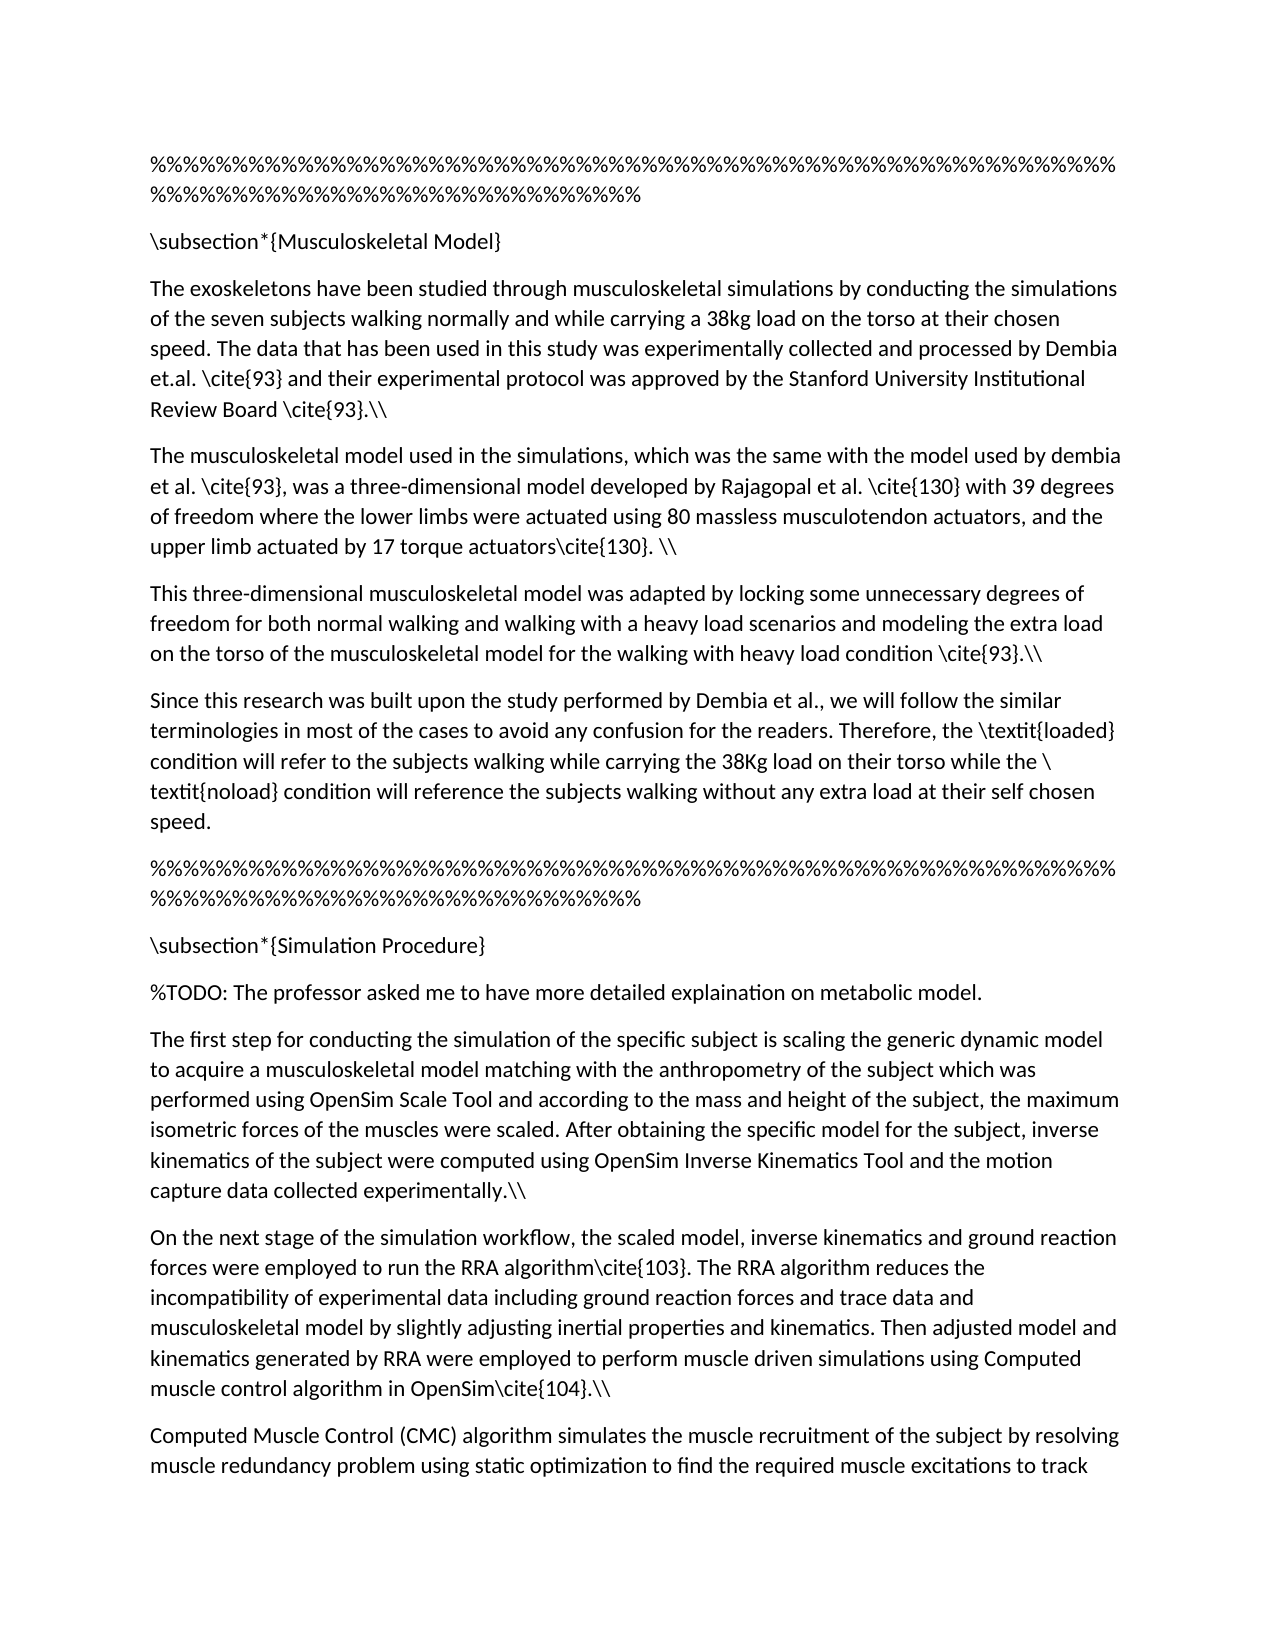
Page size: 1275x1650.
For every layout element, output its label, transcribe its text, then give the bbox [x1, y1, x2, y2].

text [150, 1421, 1125, 1479]
text \subsection*{Musculoskeletal Model} [150, 227, 1125, 255]
text %%%%%%%%%%%%%%%%%%%%%%%%%%%%%%%%%%%%%%%%%%%%%%%%%%%%%%%%%%%%%%%%%%%%%%%%%%%%%%%%%%%%%%%%% [150, 854, 1125, 912]
text The musculoskeletal model used in the simulations, which was the same with the model used by dembia et al. \cite{93}, was a three-dimensional model developed by Rajagopal et al. \cite{130} with 39 degrees of freedom where the lower limbs were actuated using 80 massless musculotendon actuators, and the upper limb actuated by 17 torque actuators\cite{130}. \\ [150, 442, 1125, 560]
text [150, 150, 1125, 208]
text On the next stage of the simulation workflow, the scaled model, inverse kinematics and ground reaction forces were employed to run the RRA algorithm\cite{103}. The RRA algorithm reduces the incompatibility of experimental data including ground reaction forces and trace data and musculoskeletal model by slightly adjusting inertial properties and kinematics. Then adjusted model and kinematics generated by RRA were employed to perform muscle driven simulations using Computed muscle control algorithm in OpenSim\cite{104}.\\ [150, 1223, 1125, 1402]
text The exoskeletons have been studied through musculoskeletal simulations by conducting the simulations of the seven subjects walking normally and while carrying a 38kg load on the torso at their chosen speed. The data that has been used in this study was experimentally collected and processed by Dembia et.al. \cite{93} and their experimental protocol was approved by the Stanford University Institutional Review Board \cite{93}.\\ [150, 274, 1125, 423]
text Since this research was built upon the study performed by Dembia et al., we will follow the similar terminologies in most of the cases to avoid any confusion for the readers. Therefore, the \textit{loaded} condition will refer to the subjects walking while carrying the 38Kg load on their torso while the \textit{noload} condition will reference the subjects walking without any extra load at their self chosen speed. [150, 686, 1125, 835]
text The first step for conducting the simulation of the specific subject is scaling the generic dynamic model to acquire a musculoskeletal model matching with the anthropometry of the subject which was performed using OpenSim Scale Tool and according to the mass and height of the subject, the maximum isometric forces of the muscles were scaled. After obtaining the specific model for the subject, inverse kinematics of the subject were computed using OpenSim Inverse Kinematics Tool and the motion capture data collected experimentally.\\ [150, 1025, 1125, 1204]
text \subsection*{Simulation Procedure} [150, 931, 1125, 959]
text %TODO: The professor asked me to have more detailed explaination on metabolic model. [150, 978, 1125, 1006]
text This three-dimensional musculoskeletal model was adapted by locking some unnecessary degrees of freedom for both normal walking and walking with a heavy load scenarios and modeling the extra load on the torso of the musculoskeletal model for the walking with heavy load condition \cite{93}.\\ [150, 579, 1125, 668]
